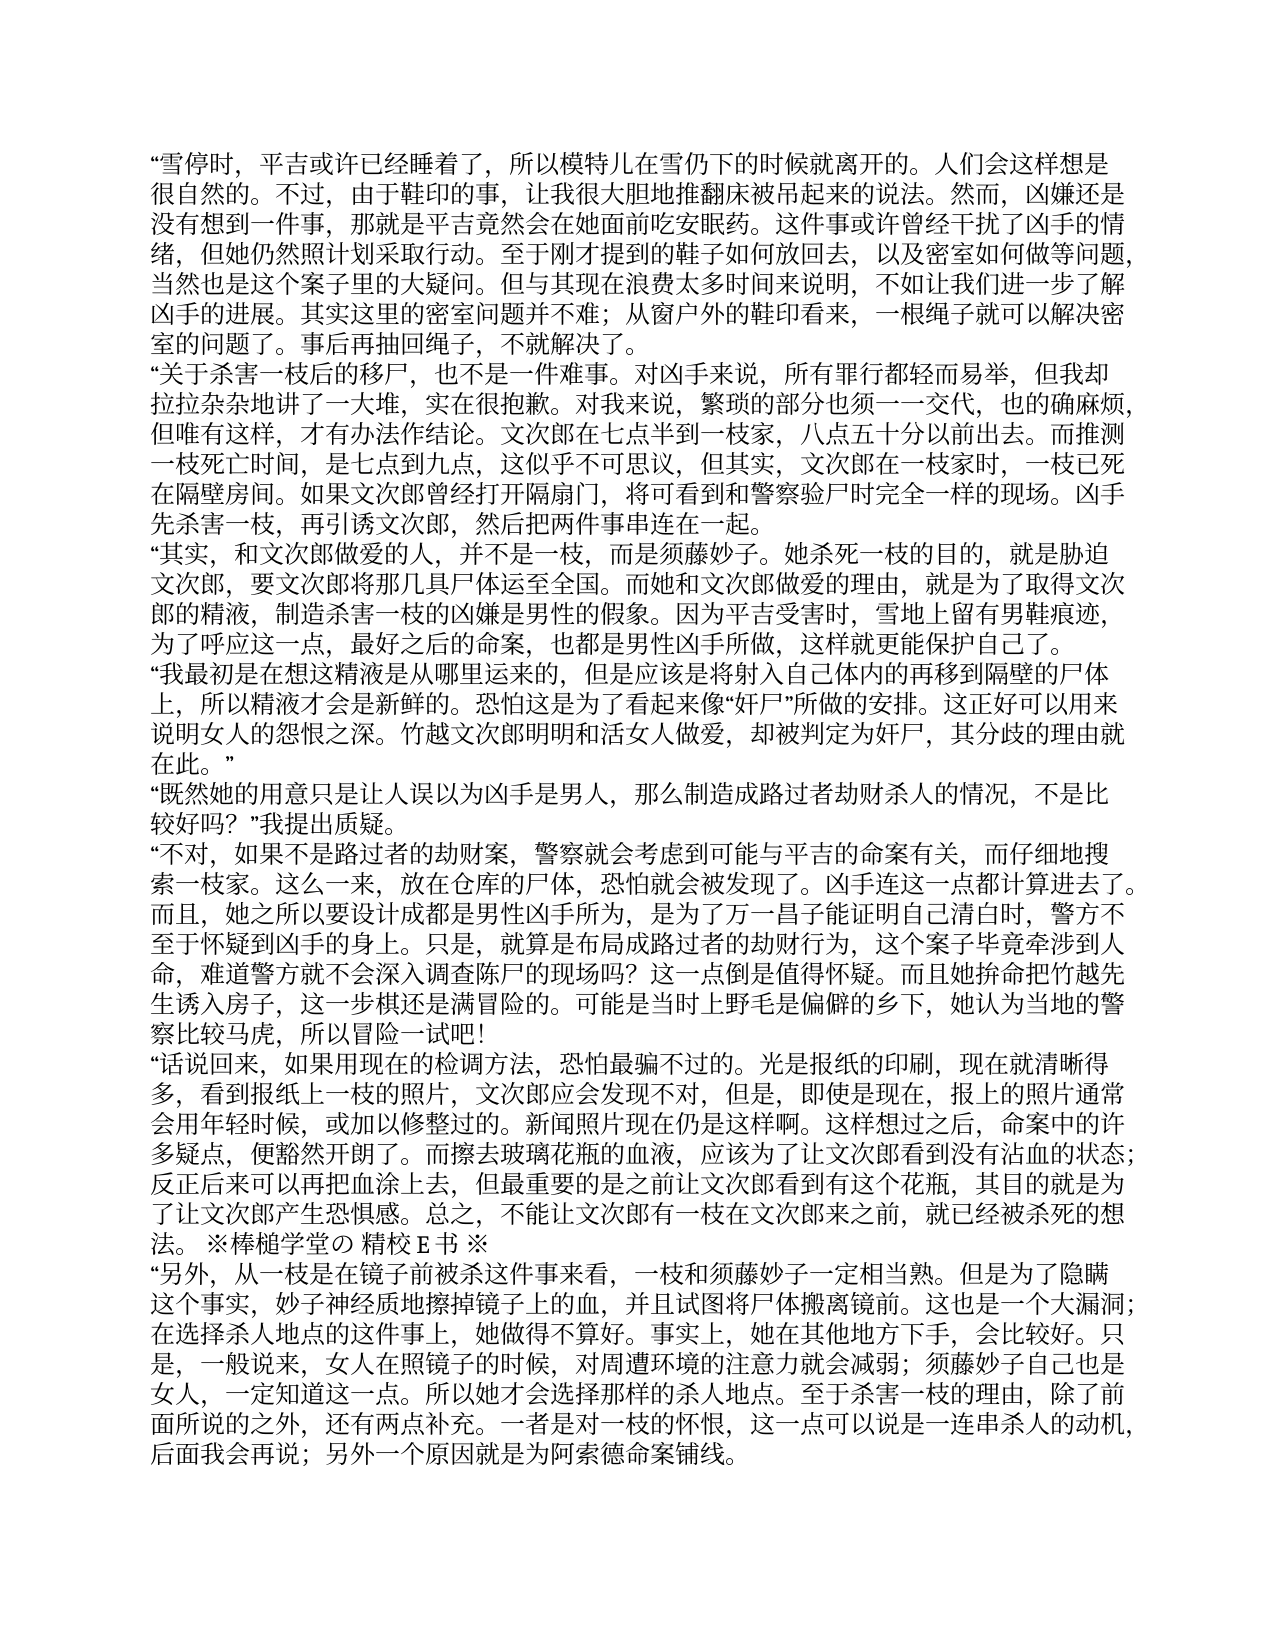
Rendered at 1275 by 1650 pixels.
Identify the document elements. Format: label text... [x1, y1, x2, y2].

text “雪停时，平吉或许已经睡着了，所以模特儿在雪仍下的时候就离开的。人们会这样想是很自然的。不过，由于鞋印的事，让我很大胆地推翻床被吊起来的说法。然而，凶嫌还是没有想到一件事，那就是平吉竟然会在她面前吃安眠药。这件事或许曾经干扰了凶手的情绪，但她仍然照计划采取行动。至于刚才提到的鞋子如何放回去，以及密室如何做等问题，当然也是这个案子里的大疑问。但与其现在浪费太多时间来说明，不如让我们进一步了解凶手的进展。其实这里的密室问题并不难；从窗户外的鞋印看来，一根绳子就可以解决密室的问题了。事后再抽回绳子，不就解决了。 [150, 150, 1125, 360]
text “其实，和文次郎做爱的人，并不是一枝，而是须藤妙子。她杀死一枝的目的，就是胁迫文次郎，要文次郎将那几具尸体运至全国。而她和文次郎做爱的理由，就是为了取得文次郎的精液，制造杀害一枝的凶嫌是男性的假象。因为平吉受害时，雪地上留有男鞋痕迹，为了呼应这一点，最好之后的命案，也都是男性凶手所做，这样就更能保护自己了。 [150, 540, 1125, 660]
text “另外，从一枝是在镜子前被杀这件事来看，一枝和须藤妙子一定相当熟。但是为了隐瞒这个事实，妙子神经质地擦掉镜子上的血，并且试图将尸体搬离镜前。这也是一个大漏洞；在选择杀人地点的这件事上，她做得不算好。事实上，她在其他地方下手，会比较好。只是，一般说来，女人在照镜子的时候，对周遭环境的注意力就会减弱；须藤妙子自己也是女人，一定知道这一点。所以她才会选择那样的杀人地点。至于杀害一枝的理由，除了前面所说的之外，还有两点补充。一者是对一枝的怀恨，这一点可以说是一连串杀人的动机，后面我会再说；另外一个原因就是为阿索德命案铺线。 [150, 1260, 1125, 1470]
text “关于杀害一枝后的移尸，也不是一件难事。对凶手来说，所有罪行都轻而易举，但我却拉拉杂杂地讲了一大堆，实在很抱歉。对我来说，繁琐的部分也须一一交代，也的确麻烦，但唯有这样，才有办法作结论。文次郎在七点半到一枝家，八点五十分以前出去。而推测一枝死亡时间，是七点到九点，这似乎不可思议，但其实，文次郎在一枝家时，一枝已死在隔壁房间。如果文次郎曾经打开隔扇门，将可看到和警察验尸时完全一样的现场。凶手先杀害一枝，再引诱文次郎，然后把两件事串连在一起。 [150, 360, 1125, 540]
text “既然她的用意只是让人误以为凶手是男人，那么制造成路过者劫财杀人的情况，不是比较好吗？”我提出质疑。 [150, 780, 1125, 840]
text “不对，如果不是路过者的劫财案，警察就会考虑到可能与平吉的命案有关，而仔细地搜索一枝家。这么一来，放在仓库的尸体，恐怕就会被发现了。凶手连这一点都计算进去了。而且，她之所以要设计成都是男性凶手所为，是为了万一昌子能证明自己清白时，警方不至于怀疑到凶手的身上。只是，就算是布局成路过者的劫财行为，这个案子毕竟牵涉到人命，难道警方就不会深入调查陈尸的现场吗？这一点倒是值得怀疑。而且她拚命把竹越先生诱入房子，这一步棋还是满冒险的。可能是当时上野毛是偏僻的乡下，她认为当地的警察比较马虎，所以冒险一试吧！ [150, 840, 1125, 1050]
text “我最初是在想这精液是从哪里运来的，但是应该是将射入自己体内的再移到隔壁的尸体上，所以精液才会是新鲜的。恐怕这是为了看起来像“奸尸”所做的安排。这正好可以用来说明女人的怨恨之深。竹越文次郎明明和活女人做爱，却被判定为奸尸，其分歧的理由就在此。” [150, 660, 1125, 780]
text “话说回来，如果用现在的检调方法，恐怕最骗不过的。光是报纸的印刷，现在就清晰得多，看到报纸上一枝的照片，文次郎应会发现不对，但是，即使是现在，报上的照片通常会用年轻时候，或加以修整过的。新闻照片现在仍是这样啊。这样想过之后，命案中的许多疑点，便豁然开朗了。而擦去玻璃花瓶的血液，应该为了让文次郎看到没有沾血的状态；反正后来可以再把血涂上去，但最重要的是之前让文次郎看到有这个花瓶，其目的就是为了让文次郎产生恐惧感。总之，不能让文次郎有一枝在文次郎来之前，就已经被杀死的想法。 ※棒槌学堂の 精校E书 ※ [150, 1050, 1125, 1260]
